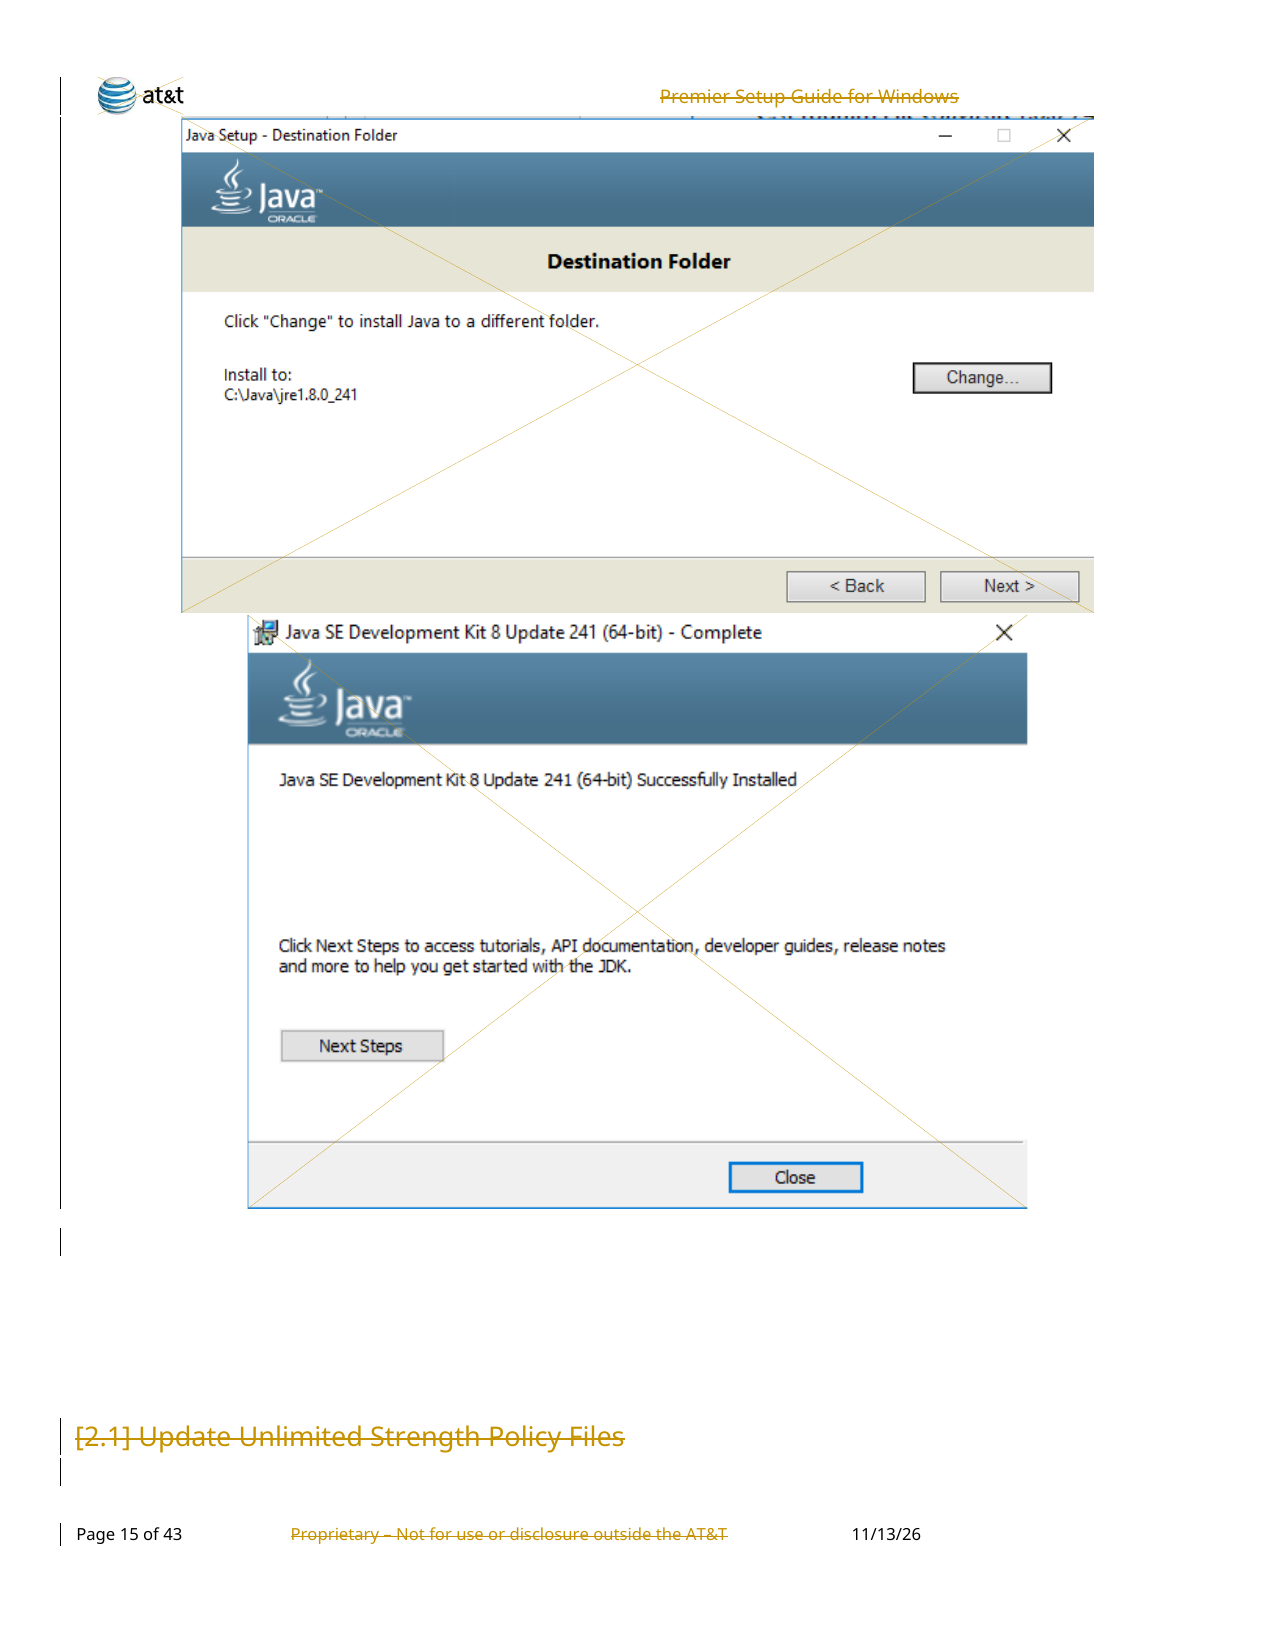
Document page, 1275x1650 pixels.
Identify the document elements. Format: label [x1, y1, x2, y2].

picture [100, 97, 182, 115]
picture [101, 77, 181, 95]
picture [247, 616, 636, 1208]
picture [250, 615, 1025, 911]
picture [249, 913, 1026, 1209]
picture [143, 78, 184, 114]
picture [182, 116, 1093, 364]
picture [183, 366, 1092, 613]
picture [639, 616, 1028, 1208]
picture [639, 118, 1094, 612]
picture [97, 78, 138, 114]
picture [181, 118, 636, 612]
